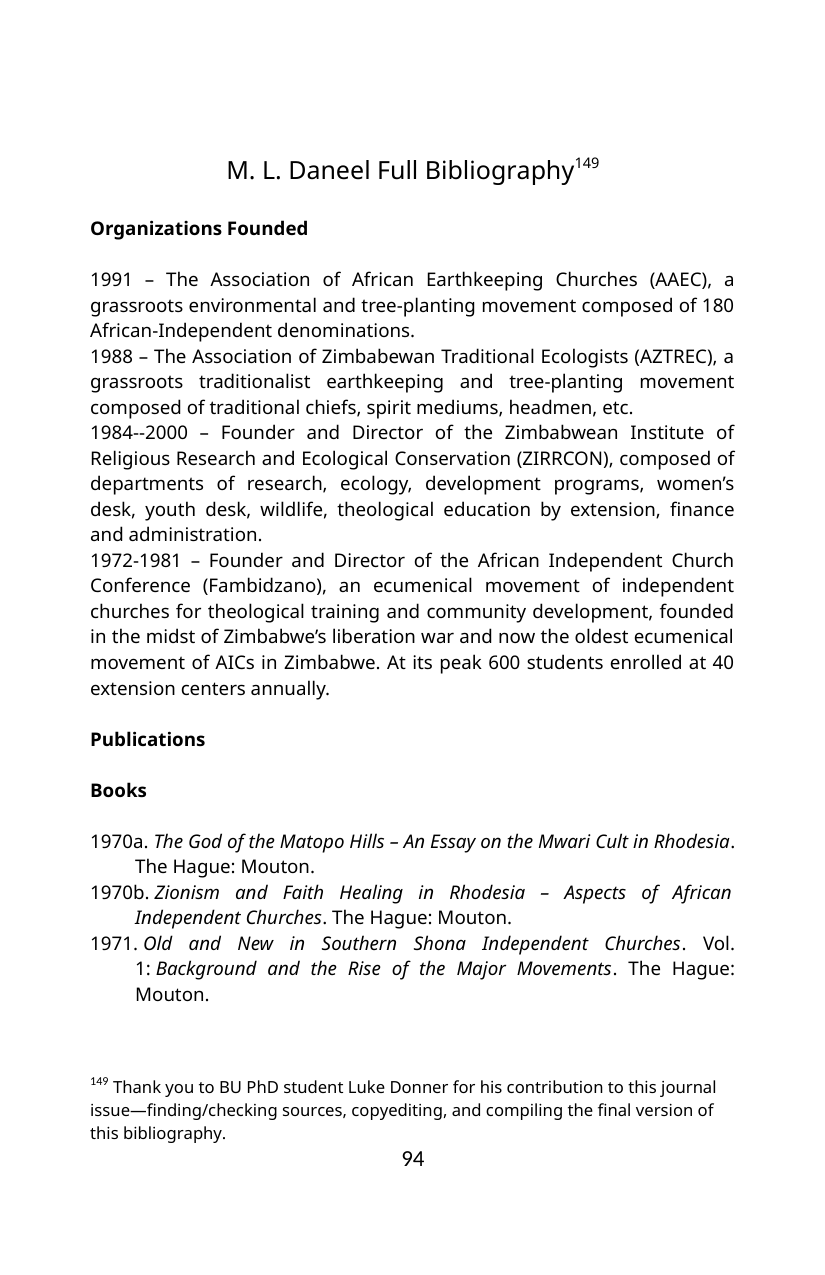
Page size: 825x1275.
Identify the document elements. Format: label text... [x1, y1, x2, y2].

subtitle M. L. Daneel Full Bibliography [90, 153, 735, 187]
text 1991 – The Association of African Earthkeeping Churches (AAEC), a grassroots environmental and tree-planting movement composed of 180 African-Independent denominations. [90, 267, 735, 343]
text 1971. Old and New in Southern Shona Independent Churches. Vol. 1: Background and the Rise of the Major Movements. The Hague: Mouton. [90, 930, 735, 1007]
text 1970b. Zionism and Faith Healing in Rhodesia – Aspects of African Independent Churches. The Hague: Mouton. [90, 879, 735, 930]
text 1972-1981 – Founder and Director of the African Independent Church Conference (Fambidzano), an ecumenical movement of independent churches for theological training and community development, founded in the midst of Zimbabwe’s liberation war and now the oldest ecumenical movement of AICs in Zimbabwe. At its peak 600 students enrolled at 40 extension centers annually. [90, 547, 735, 700]
text 1970a. The God of the Matopo Hills – An Essay on the Mwari Cult in Rhodesia. The Hague: Mouton. [90, 828, 735, 879]
text Organizations Founded [90, 216, 735, 241]
text Books [90, 777, 735, 802]
text 1988 – The Association of Zimbabewan Traditional Ecologists (AZTREC), a grassroots traditionalist earthkeeping and tree-planting movement composed of traditional chiefs, spirit mediums, headmen, etc. [90, 343, 735, 420]
text 1984--2000 – Founder and Director of the Zimbabwean Institute of Religious Research and Ecological Conservation (ZIRRCON), composed of departments of research, ecology, development programs, women’s desk, youth desk, wildlife, theological education by extension, finance and administration. [90, 420, 735, 547]
text Publications [90, 726, 735, 751]
